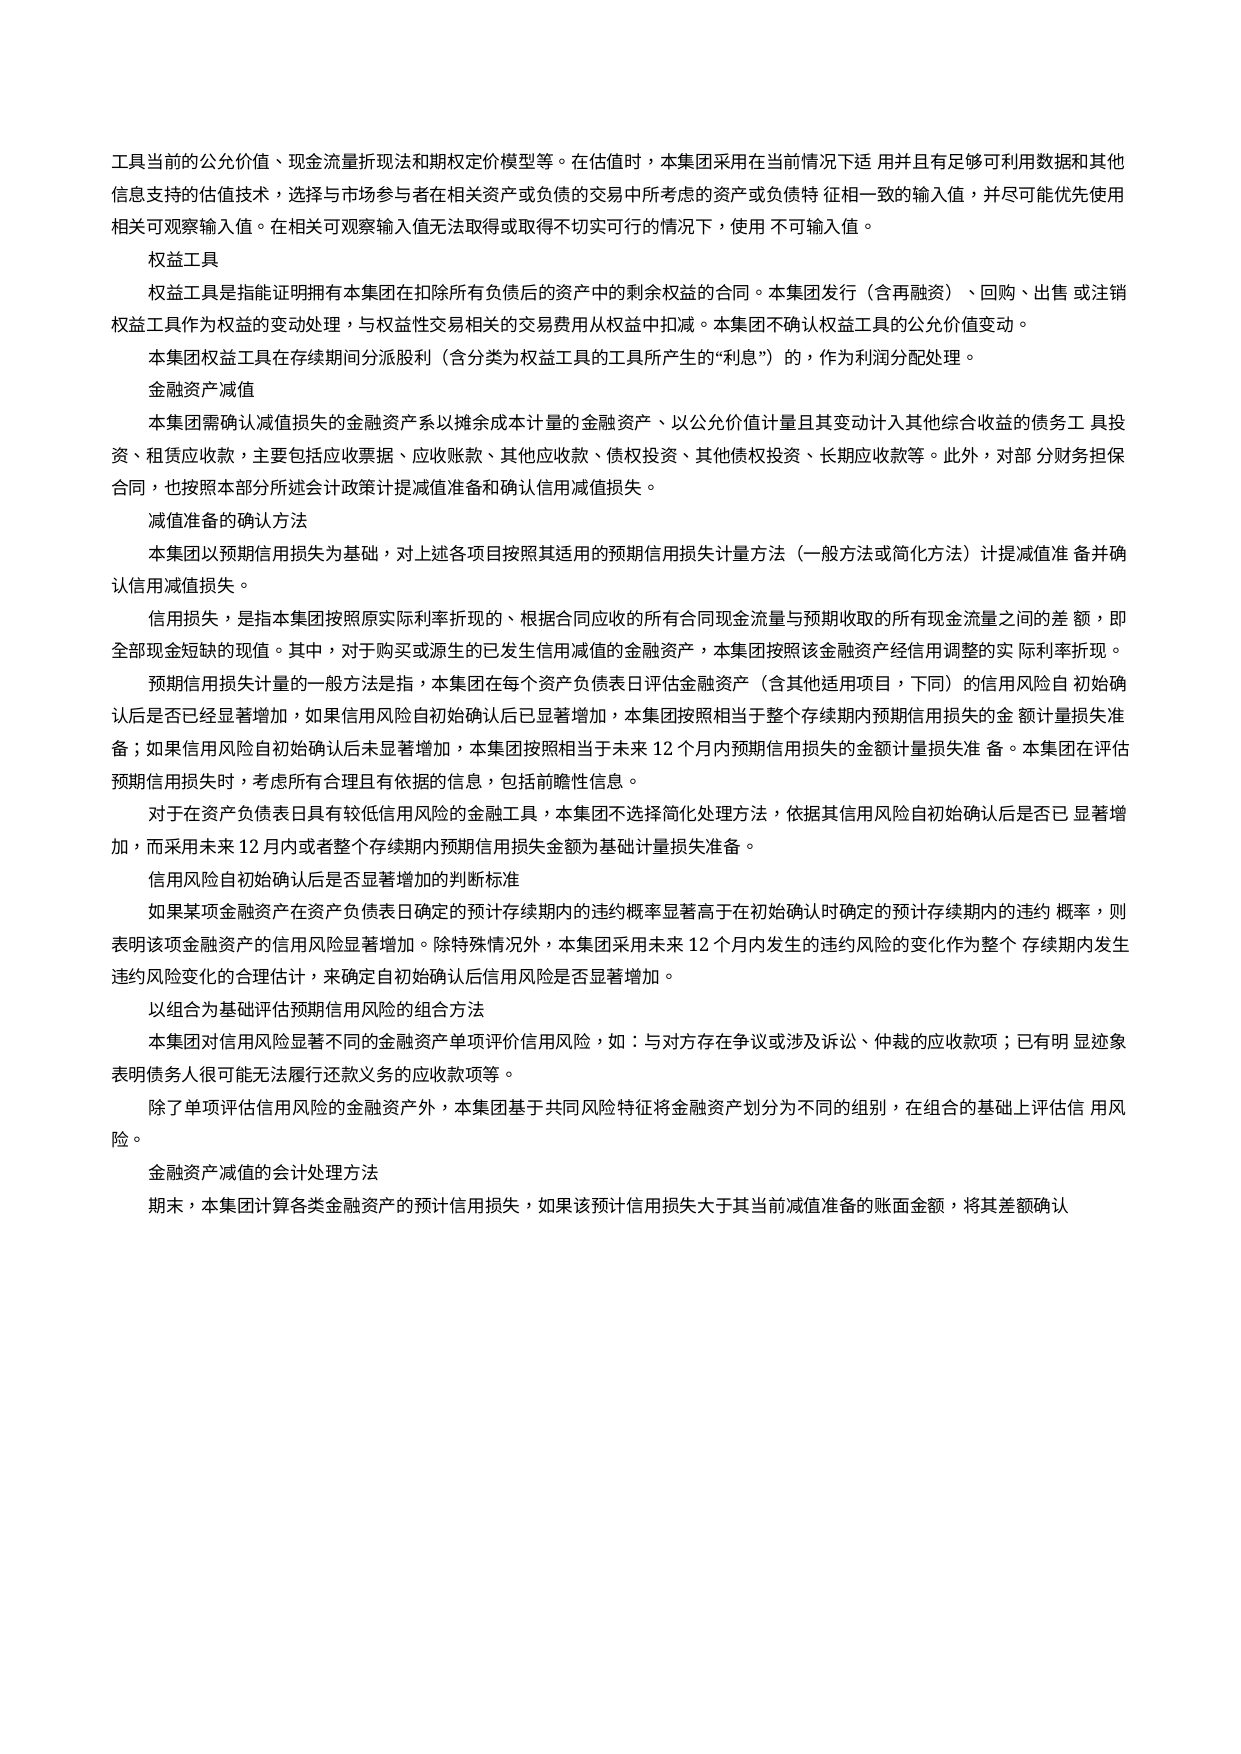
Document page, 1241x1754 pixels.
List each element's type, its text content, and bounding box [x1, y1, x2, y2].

text 如果某项金融资产在资产负债表日确定的预计存续期内的违约概率显著高于在初始确认时确定的预计存续期内的违约 概率，则表明该项金融资产的信用风险显著增加。除特殊情况外，本集团采用未来12个月内发生的违约风险的变化作为整个 存续期内发生违约风险变化的合理估计，来确定自初始确认后信用风险是否显著增加。 [111, 892, 1130, 990]
text 以组合为基础评估预期信用风险的组合方法 [111, 990, 1130, 1023]
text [111, 143, 1130, 240]
text 金融资产减值 [111, 371, 1130, 403]
text 权益工具 [111, 240, 1130, 273]
text 信用损失，是指本集团按照原实际利率折现的、根据合同应收的所有合同现金流量与预期收取的所有现金流量之间的差 额，即全部现金短缺的现值。其中，对于购买或源生的已发生信用减值的金融资产，本集团按照该金融资产经信用调整的实 际利率折现。 [111, 599, 1130, 664]
text 本集团权益工具在存续期间分派股利（含分类为权益工具的工具所产生的“利息”）的，作为利润分配处理。 [111, 338, 1130, 371]
text 减值准备的确认方法 [111, 501, 1130, 534]
text 信用风险自初始确认后是否显著增加的判断标准 [111, 860, 1130, 892]
text 除了单项评估信用风险的金融资产外，本集团基于共同风险特征将金融资产划分为不同的组别，在组合的基础上评估信 用风险。 [111, 1088, 1130, 1153]
text 金融资产减值的会计处理方法 [111, 1153, 1130, 1186]
text 对于在资产负债表日具有较低信用风险的金融工具，本集团不选择简化处理方法，依据其信用风险自初始确认后是否已 显著增加，而采用未来12月内或者整个存续期内预期信用损失金额为基础计量损失准备。 [111, 795, 1130, 860]
text 期末，本集团计算各类金融资产的预计信用损失，如果该预计信用损失大于其当前减值准备的账面金额，将其差额确认为减值损失；如果小于当前减值准备的账面金额，则将差额确认为减值利得。 [111, 1186, 1130, 1218]
text 权益工具是指能证明拥有本集团在扣除所有负债后的资产中的剩余权益的合同。本集团发行（含再融资）、回购、出售 或注销权益工具作为权益的变动处理，与权益性交易相关的交易费用从权益中扣减。本集团不确认权益工具的公允价值变动。 [111, 273, 1130, 338]
text 本集团对信用风险显著不同的金融资产单项评价信用风险，如：与对方存在争议或涉及诉讼、仲裁的应收款项；已有明 显迹象表明债务人很可能无法履行还款义务的应收款项等。 [111, 1023, 1130, 1088]
text 预期信用损失计量的一般方法是指，本集团在每个资产负债表日评估金融资产（含其他适用项目，下同）的信用风险自 初始确认后是否已经显著增加，如果信用风险自初始确认后已显著增加，本集团按照相当于整个存续期内预期信用损失的金 额计量损失准备；如果信用风险自初始确认后未显著增加，本集团按照相当于未来12个月内预期信用损失的金额计量损失准 备。本集团在评估预期信用损失时，考虑所有合理且有依据的信息，包括前瞻性信息。 [111, 664, 1130, 795]
text 本集团以预期信用损失为基础，对上述各项目按照其适用的预期信用损失计量方法（一般方法或简化方法）计提减值准 备并确认信用减值损失。 [111, 534, 1130, 599]
text 本集团需确认减值损失的金融资产系以摊余成本计量的金融资产、以公允价值计量且其变动计入其他综合收益的债务工 具投资、租赁应收款，主要包括应收票据、应收账款、其他应收款、债权投资、其他债权投资、长期应收款等。此外，对部 分财务担保合同，也按照本部分所述会计政策计提减值准备和确认信用减值损失。 [111, 403, 1130, 501]
